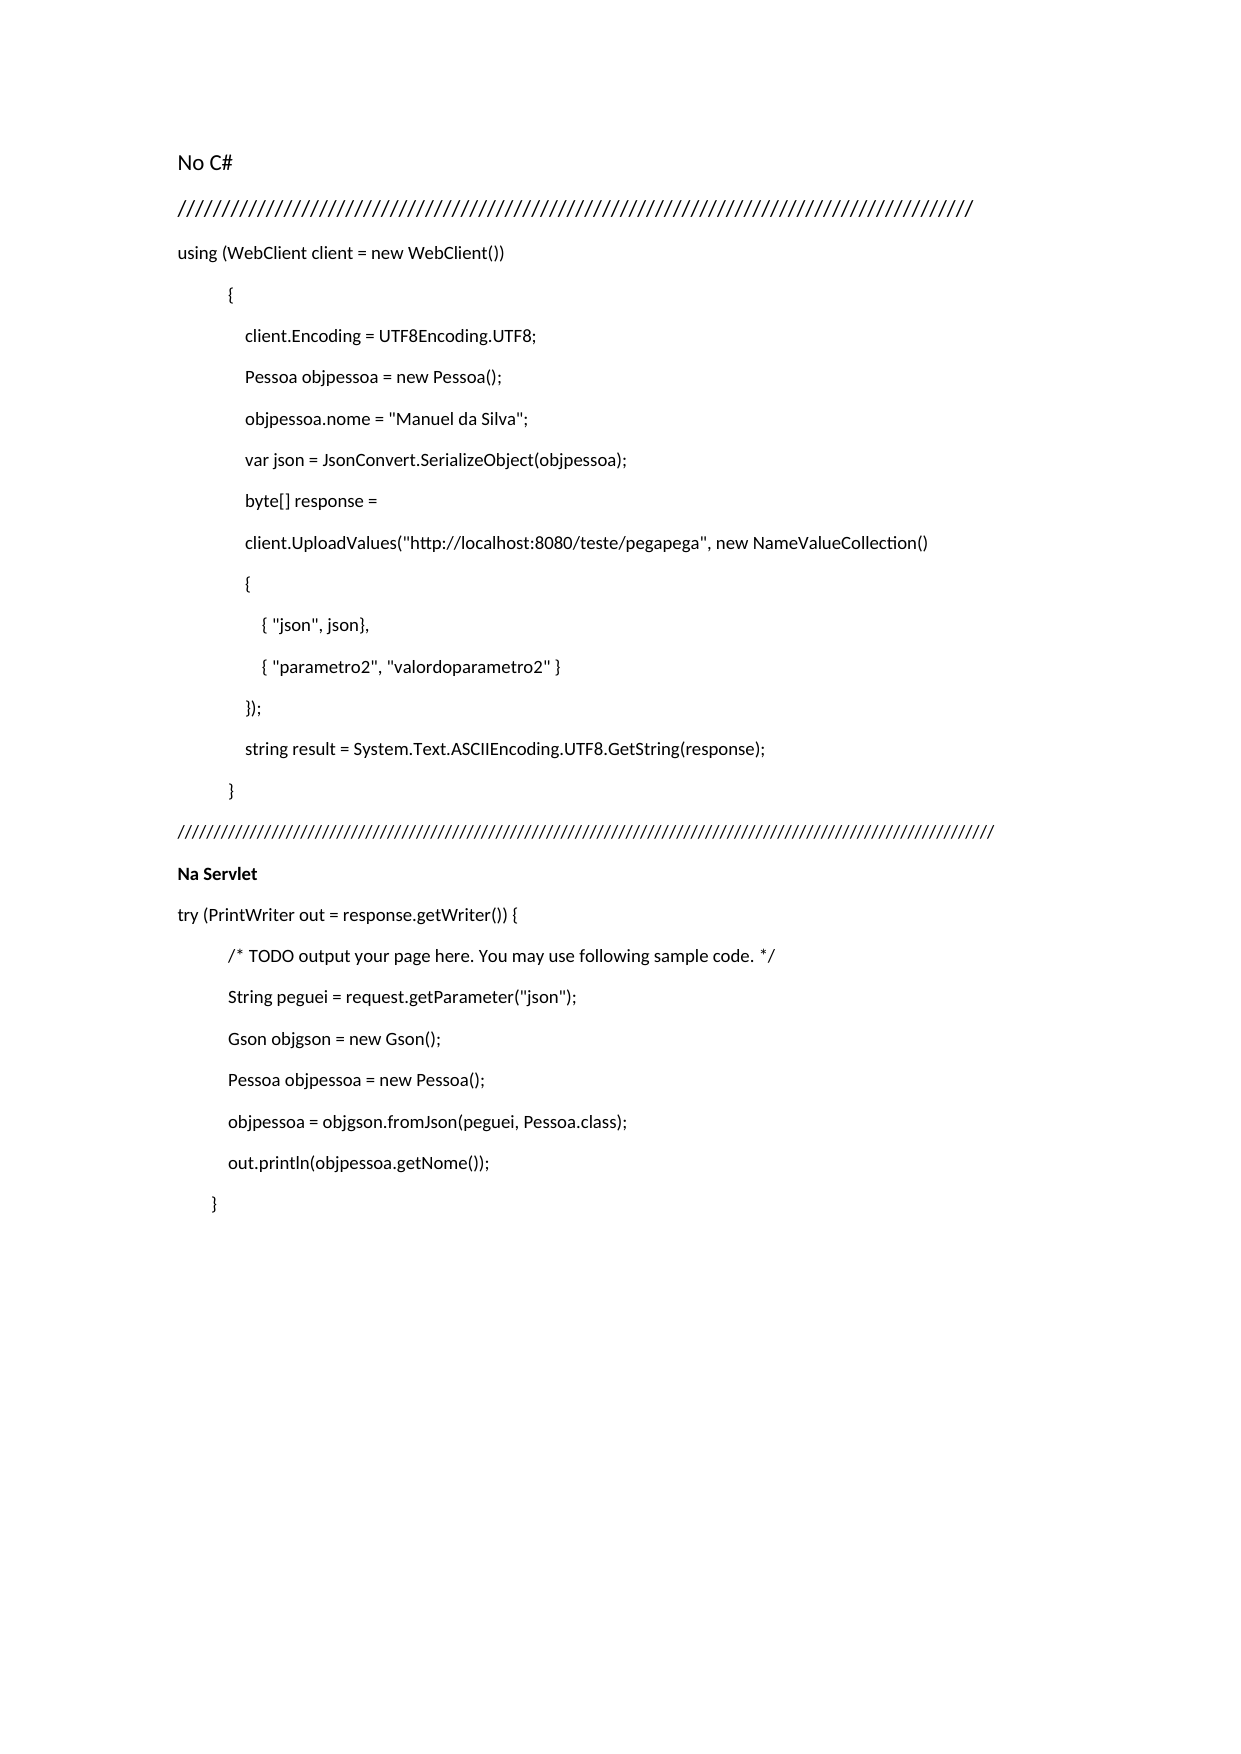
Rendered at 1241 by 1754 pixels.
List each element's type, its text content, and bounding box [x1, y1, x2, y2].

text } [177, 1192, 1063, 1215]
text { "parametro2", "valordoparametro2" } [177, 655, 1063, 678]
text { [177, 283, 1063, 306]
text using (WebClient client = new WebClient()) [177, 241, 1063, 264]
text var json = JsonConvert.SerializeObject(objpessoa); [177, 448, 1063, 471]
text client.UploadValues("http://localhost:8080/teste/pegapega", new NameValueCollection() [177, 531, 1063, 554]
text { "json", json}, [177, 613, 1063, 636]
text ////////////////////////////////////////////////////////////////////////////////////////// [177, 194, 1063, 222]
text ///////////////////////////////////////////////////////////////////////////////////////////////////////////////// [177, 820, 1063, 843]
text client.Encoding = UTF8Encoding.UTF8; [177, 324, 1063, 347]
text byte[] response = [177, 489, 1063, 512]
text }); [177, 696, 1063, 719]
text /* TODO output your page here. You may use following sample code. */ [177, 944, 1063, 967]
text Gson objgson = new Gson(); [177, 1027, 1063, 1050]
text No C# [177, 148, 1063, 176]
text string result = System.Text.ASCIIEncoding.UTF8.GetString(response); [177, 738, 1063, 761]
text { [177, 572, 1063, 595]
text Na Servlet [177, 862, 1063, 884]
text Pessoa objpessoa = new Pessoa(); [177, 365, 1063, 388]
text try (PrintWriter out = response.getWriter()) { [177, 903, 1063, 926]
text objpessoa.nome = "Manuel da Silva"; [177, 407, 1063, 430]
text String peguei = request.getParameter("json"); [177, 986, 1063, 1009]
text Pessoa objpessoa = new Pessoa(); [177, 1068, 1063, 1091]
text objpessoa = objgson.fromJson(peguei, Pessoa.class); [177, 1110, 1063, 1133]
text out.println(objpessoa.getNome()); [177, 1151, 1063, 1174]
text } [177, 779, 1063, 802]
